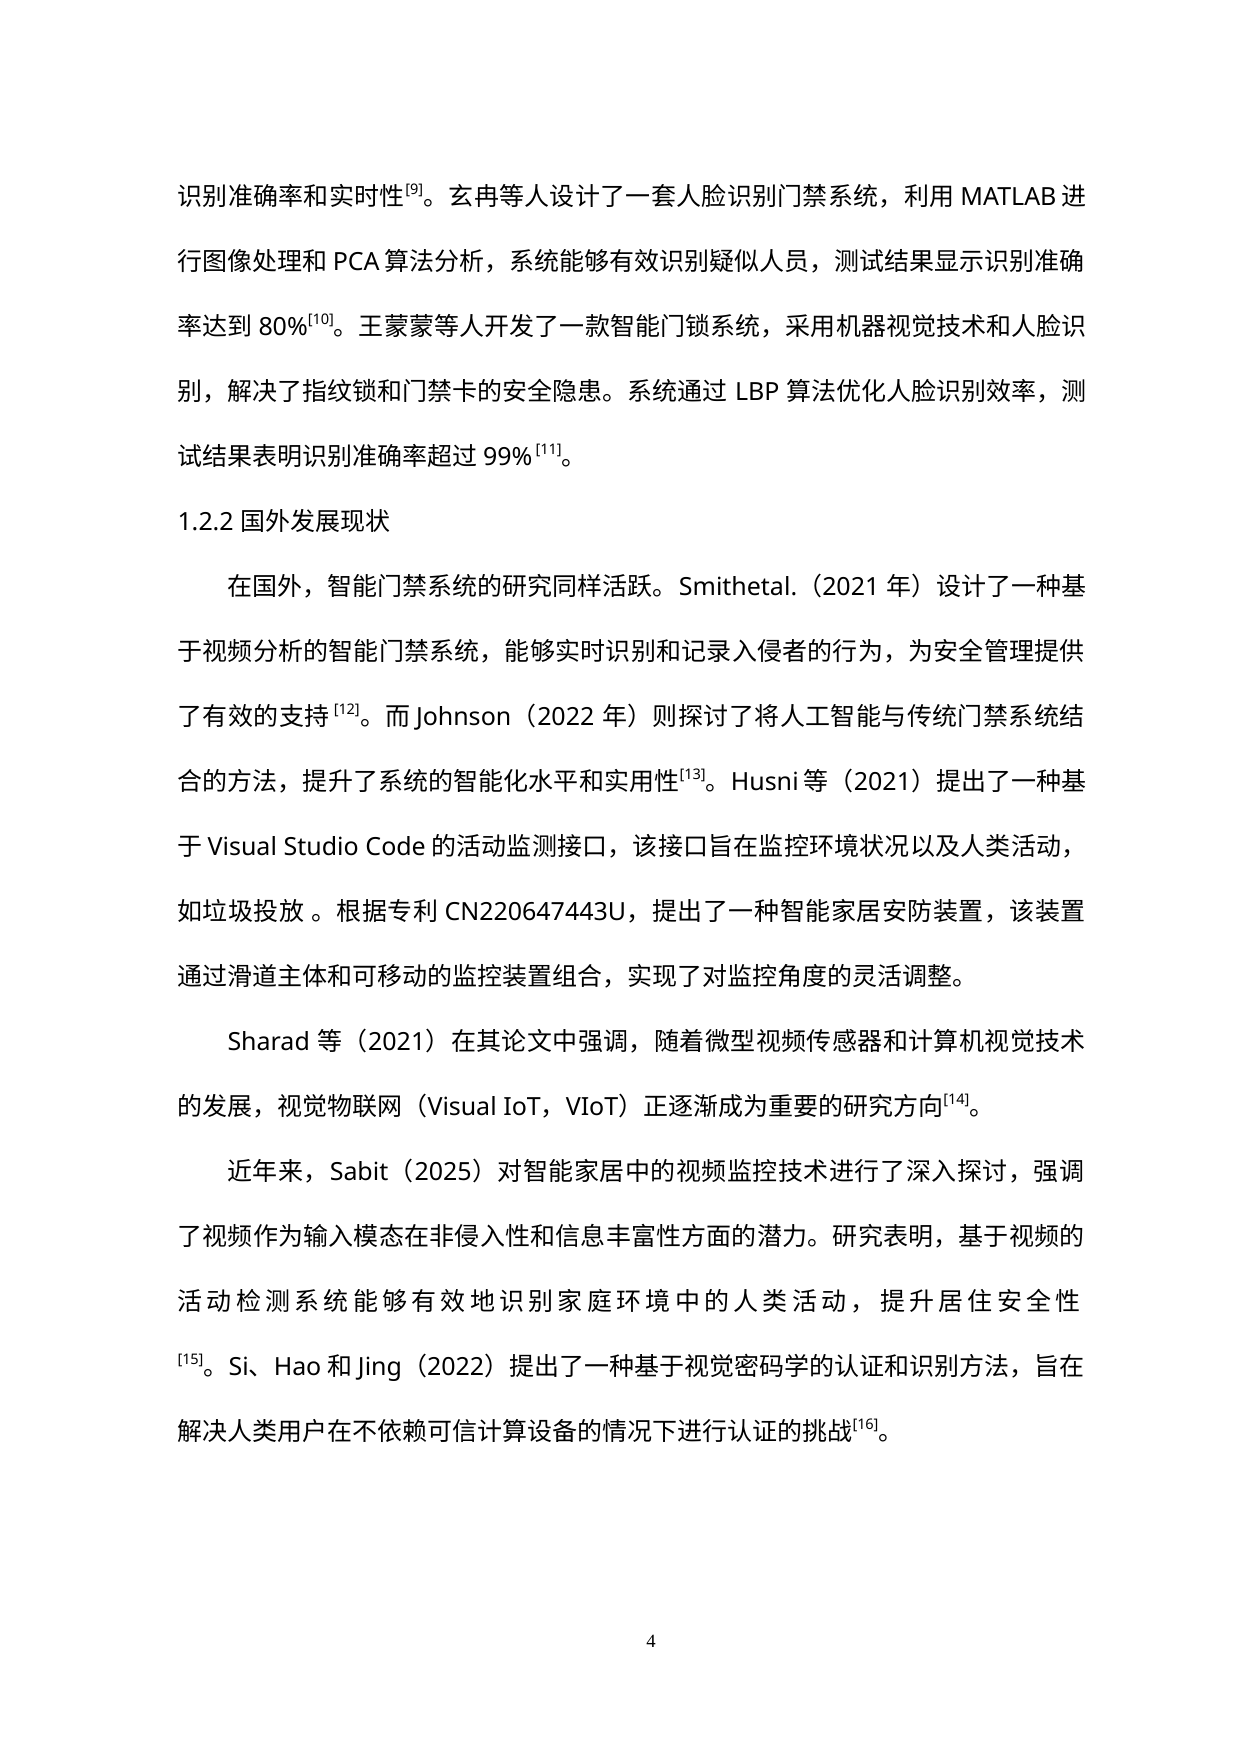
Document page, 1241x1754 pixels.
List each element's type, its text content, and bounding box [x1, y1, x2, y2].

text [177, 162, 1087, 487]
text 1.2.2 国外发展现状 [177, 487, 1087, 552]
text 在国外，智能门禁系统的研究同样活跃。Smithetal.（2021 年）设计了一种基于视频分析的智能门禁系统，能够实时识别和记录入侵者的行为，为安全管理提供了有效的支持 [12]。而Johnson（2022 年）则探讨了将人工智能与传统门禁系统结合的方法，提升了系统的智能化水平和实用性[13]。Husni等（2021）提出了一种基于Visual Studio Code的活动监测接口，该接口旨在监控环境状况以及人类活动，如垃圾投放 。根据专利CN220647443U，提出了一种智能家居安防装置，该装置通过滑道主体和可移动的监控装置组合，实现了对监控角度的灵活调整。 [177, 552, 1087, 1007]
text Sharad 等（2021）在其论文中强调，随着微型视频传感器和计算机视觉技术的发展，视觉物联网（Visual IoT，VIoT）正逐渐成为重要的研究方向[14]。 [177, 1007, 1087, 1137]
text 近年来，Sabit（2025）对智能家居中的视频监控技术进行了深入探讨，强调了视频作为输入模态在非侵入性和信息丰富性方面的潜力。研究表明，基于视频的活动检测系统能够有效地识别家庭环境中的人类活动，提升居住安全性[15]。Si、Hao 和Jing（2022）提出了一种基于视觉密码学的认证和识别方法，旨在解决人类用户在不依赖可信计算设备的情况下进行认证的挑战[16]。 [177, 1137, 1087, 1462]
